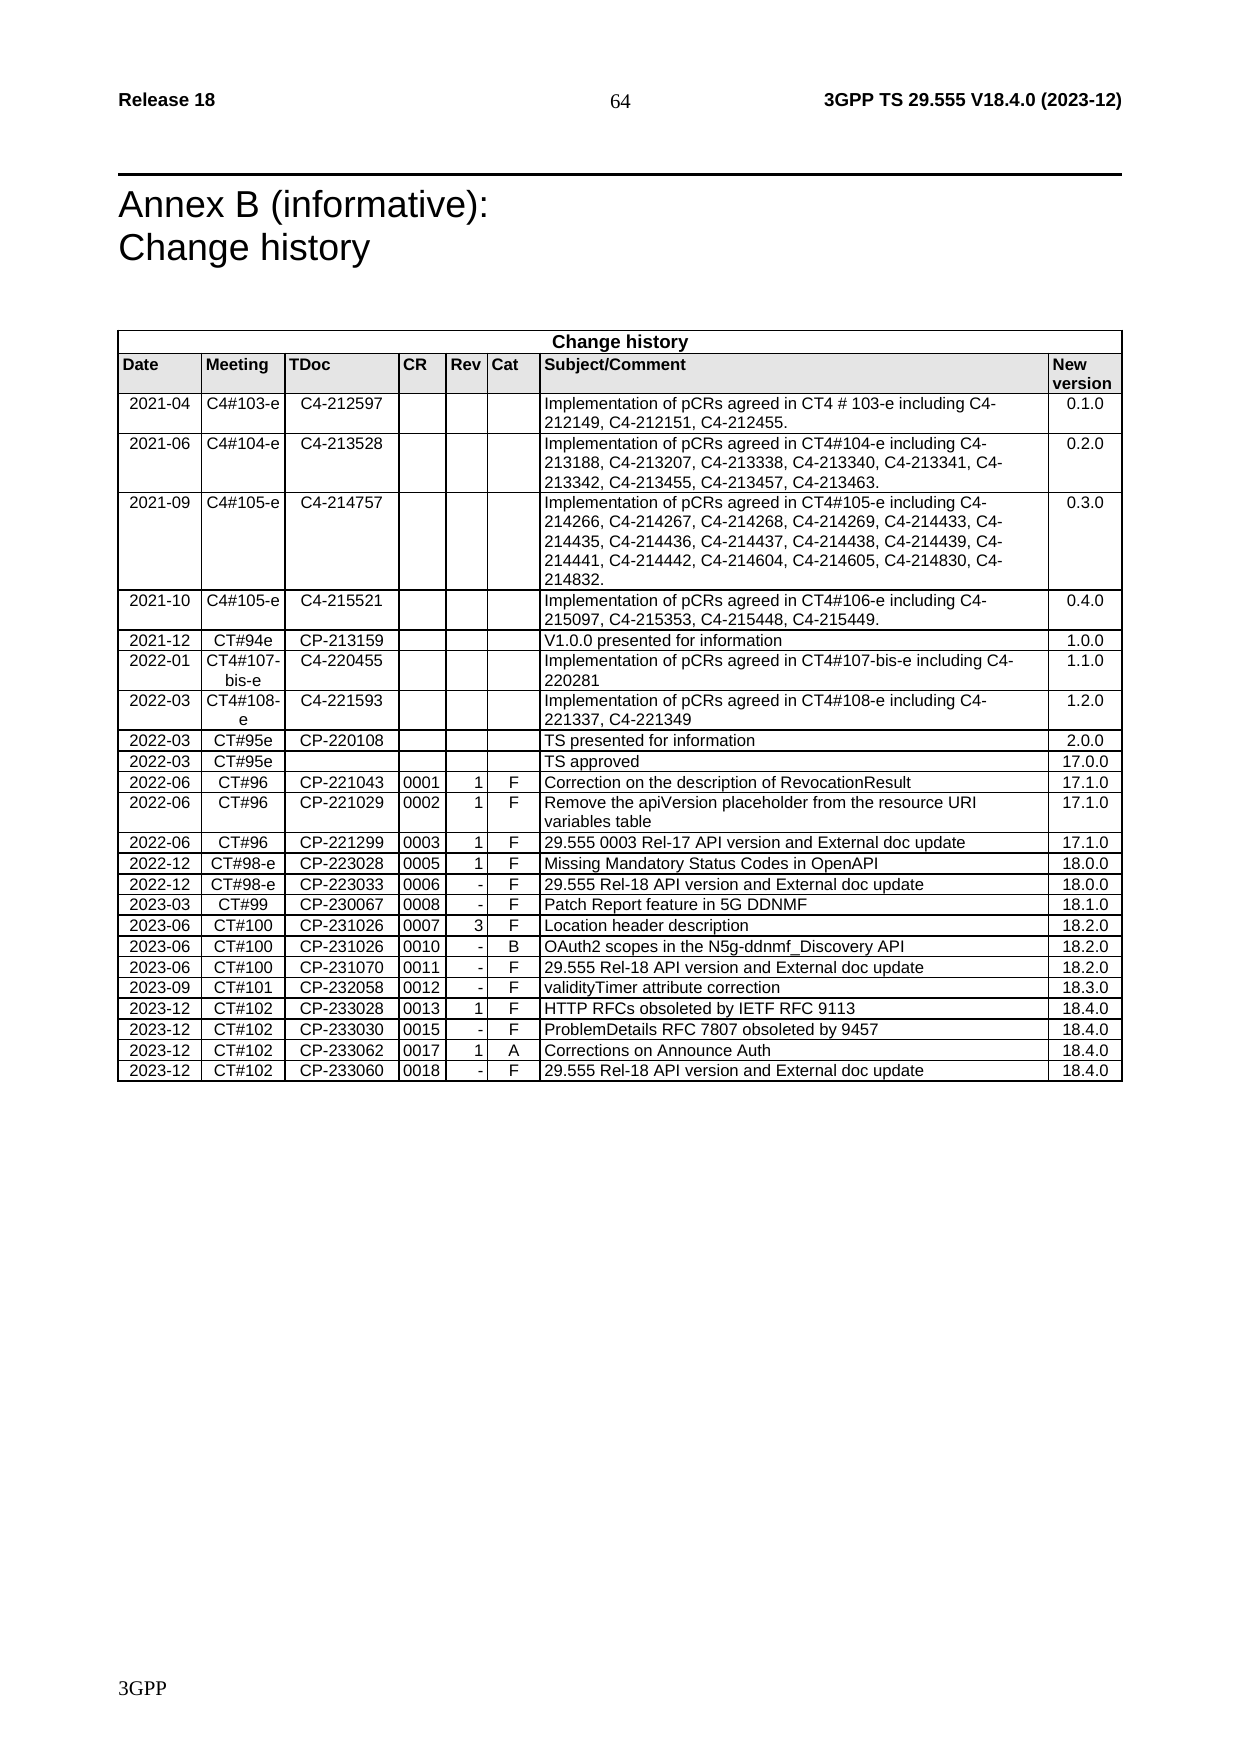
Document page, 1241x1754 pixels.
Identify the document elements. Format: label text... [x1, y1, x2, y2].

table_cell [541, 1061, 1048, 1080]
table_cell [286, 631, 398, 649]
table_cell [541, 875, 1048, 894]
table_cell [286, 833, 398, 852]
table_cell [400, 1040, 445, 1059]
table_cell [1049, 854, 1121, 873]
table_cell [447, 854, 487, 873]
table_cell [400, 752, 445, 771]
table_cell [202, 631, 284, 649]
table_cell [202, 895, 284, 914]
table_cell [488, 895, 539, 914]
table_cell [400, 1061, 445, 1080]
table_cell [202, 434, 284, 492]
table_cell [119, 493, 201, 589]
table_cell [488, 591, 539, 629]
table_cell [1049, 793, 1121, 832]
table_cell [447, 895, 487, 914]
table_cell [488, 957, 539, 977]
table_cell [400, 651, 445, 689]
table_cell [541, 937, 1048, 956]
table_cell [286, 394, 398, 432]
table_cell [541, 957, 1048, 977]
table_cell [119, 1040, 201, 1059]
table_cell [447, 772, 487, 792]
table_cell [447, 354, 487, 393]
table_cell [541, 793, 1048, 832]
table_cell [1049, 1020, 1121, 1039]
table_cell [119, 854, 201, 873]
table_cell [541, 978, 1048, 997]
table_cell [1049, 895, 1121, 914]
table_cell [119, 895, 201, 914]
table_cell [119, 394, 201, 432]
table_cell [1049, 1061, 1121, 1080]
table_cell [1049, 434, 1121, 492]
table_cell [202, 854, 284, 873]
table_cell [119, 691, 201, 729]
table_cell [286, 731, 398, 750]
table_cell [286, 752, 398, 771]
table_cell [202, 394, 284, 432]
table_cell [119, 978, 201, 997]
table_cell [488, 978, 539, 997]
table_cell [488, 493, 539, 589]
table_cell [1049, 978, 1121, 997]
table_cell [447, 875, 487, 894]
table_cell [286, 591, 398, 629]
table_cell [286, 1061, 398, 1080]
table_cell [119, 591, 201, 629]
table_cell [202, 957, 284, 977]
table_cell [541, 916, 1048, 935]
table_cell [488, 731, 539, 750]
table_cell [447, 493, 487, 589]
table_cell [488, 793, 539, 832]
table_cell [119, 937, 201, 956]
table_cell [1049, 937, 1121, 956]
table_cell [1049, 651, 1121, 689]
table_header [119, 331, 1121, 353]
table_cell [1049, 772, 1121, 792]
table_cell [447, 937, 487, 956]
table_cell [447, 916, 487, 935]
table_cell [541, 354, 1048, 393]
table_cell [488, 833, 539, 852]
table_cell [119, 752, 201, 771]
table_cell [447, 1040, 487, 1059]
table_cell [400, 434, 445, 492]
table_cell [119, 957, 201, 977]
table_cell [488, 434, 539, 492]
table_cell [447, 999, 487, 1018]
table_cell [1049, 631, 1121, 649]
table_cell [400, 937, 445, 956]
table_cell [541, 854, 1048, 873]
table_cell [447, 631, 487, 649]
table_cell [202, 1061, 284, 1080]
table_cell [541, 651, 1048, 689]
subtitle Annex B (informative): Change history [118, 176, 1122, 268]
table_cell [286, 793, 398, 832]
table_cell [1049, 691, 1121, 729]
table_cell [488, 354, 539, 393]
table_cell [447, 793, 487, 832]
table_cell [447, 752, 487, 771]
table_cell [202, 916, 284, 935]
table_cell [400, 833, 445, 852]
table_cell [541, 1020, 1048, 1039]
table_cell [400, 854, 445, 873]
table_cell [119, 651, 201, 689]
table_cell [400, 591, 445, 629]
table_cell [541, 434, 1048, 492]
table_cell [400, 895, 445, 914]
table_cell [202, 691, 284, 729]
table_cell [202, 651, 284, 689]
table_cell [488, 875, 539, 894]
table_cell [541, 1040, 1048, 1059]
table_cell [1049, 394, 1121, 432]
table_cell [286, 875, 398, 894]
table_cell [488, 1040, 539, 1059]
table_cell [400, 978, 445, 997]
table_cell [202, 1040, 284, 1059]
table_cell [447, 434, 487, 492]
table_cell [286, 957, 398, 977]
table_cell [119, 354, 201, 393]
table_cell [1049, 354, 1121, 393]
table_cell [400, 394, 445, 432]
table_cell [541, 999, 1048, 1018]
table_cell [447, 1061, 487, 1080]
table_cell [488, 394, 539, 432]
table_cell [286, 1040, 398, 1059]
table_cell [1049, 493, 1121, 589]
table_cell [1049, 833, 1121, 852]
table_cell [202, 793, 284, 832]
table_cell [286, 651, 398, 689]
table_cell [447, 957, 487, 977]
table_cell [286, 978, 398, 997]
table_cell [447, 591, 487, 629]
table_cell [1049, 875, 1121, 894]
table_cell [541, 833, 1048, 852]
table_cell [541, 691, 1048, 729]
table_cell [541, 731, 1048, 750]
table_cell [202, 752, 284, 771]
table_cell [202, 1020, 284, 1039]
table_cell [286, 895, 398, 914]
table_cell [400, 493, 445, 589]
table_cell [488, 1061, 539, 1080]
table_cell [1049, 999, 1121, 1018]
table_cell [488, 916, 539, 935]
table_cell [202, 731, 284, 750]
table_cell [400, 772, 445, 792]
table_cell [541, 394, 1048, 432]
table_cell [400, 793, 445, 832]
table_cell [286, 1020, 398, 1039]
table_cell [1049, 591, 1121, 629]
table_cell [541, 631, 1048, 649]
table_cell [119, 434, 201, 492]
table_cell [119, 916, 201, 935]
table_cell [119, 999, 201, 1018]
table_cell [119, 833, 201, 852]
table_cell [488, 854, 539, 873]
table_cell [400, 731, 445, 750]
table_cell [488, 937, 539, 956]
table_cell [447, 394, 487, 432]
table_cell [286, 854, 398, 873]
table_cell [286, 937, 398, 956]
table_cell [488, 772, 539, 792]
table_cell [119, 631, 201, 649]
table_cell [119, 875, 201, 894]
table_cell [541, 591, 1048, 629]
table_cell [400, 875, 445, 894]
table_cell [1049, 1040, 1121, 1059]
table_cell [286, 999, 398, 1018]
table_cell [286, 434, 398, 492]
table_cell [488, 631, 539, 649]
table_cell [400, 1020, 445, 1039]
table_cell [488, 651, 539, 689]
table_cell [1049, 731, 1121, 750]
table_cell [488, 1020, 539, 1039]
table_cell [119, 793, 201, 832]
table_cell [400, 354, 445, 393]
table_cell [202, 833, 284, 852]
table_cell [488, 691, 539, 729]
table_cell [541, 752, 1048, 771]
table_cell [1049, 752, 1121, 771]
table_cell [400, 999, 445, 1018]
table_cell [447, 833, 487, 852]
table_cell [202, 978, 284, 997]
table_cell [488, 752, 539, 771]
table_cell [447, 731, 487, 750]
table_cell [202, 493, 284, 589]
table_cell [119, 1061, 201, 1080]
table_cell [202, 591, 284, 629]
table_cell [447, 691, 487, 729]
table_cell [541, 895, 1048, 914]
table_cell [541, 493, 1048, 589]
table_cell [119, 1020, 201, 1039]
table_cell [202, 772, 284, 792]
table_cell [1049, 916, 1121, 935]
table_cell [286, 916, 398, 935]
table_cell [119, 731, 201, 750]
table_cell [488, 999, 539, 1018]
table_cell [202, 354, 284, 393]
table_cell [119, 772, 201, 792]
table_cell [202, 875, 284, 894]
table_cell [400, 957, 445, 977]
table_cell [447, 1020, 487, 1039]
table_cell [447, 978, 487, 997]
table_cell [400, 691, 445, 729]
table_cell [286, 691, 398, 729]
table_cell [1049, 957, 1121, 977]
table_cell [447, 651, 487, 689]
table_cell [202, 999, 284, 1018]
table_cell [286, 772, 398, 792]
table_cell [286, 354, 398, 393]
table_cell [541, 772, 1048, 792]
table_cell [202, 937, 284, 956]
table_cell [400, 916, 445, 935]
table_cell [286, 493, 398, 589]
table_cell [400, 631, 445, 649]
